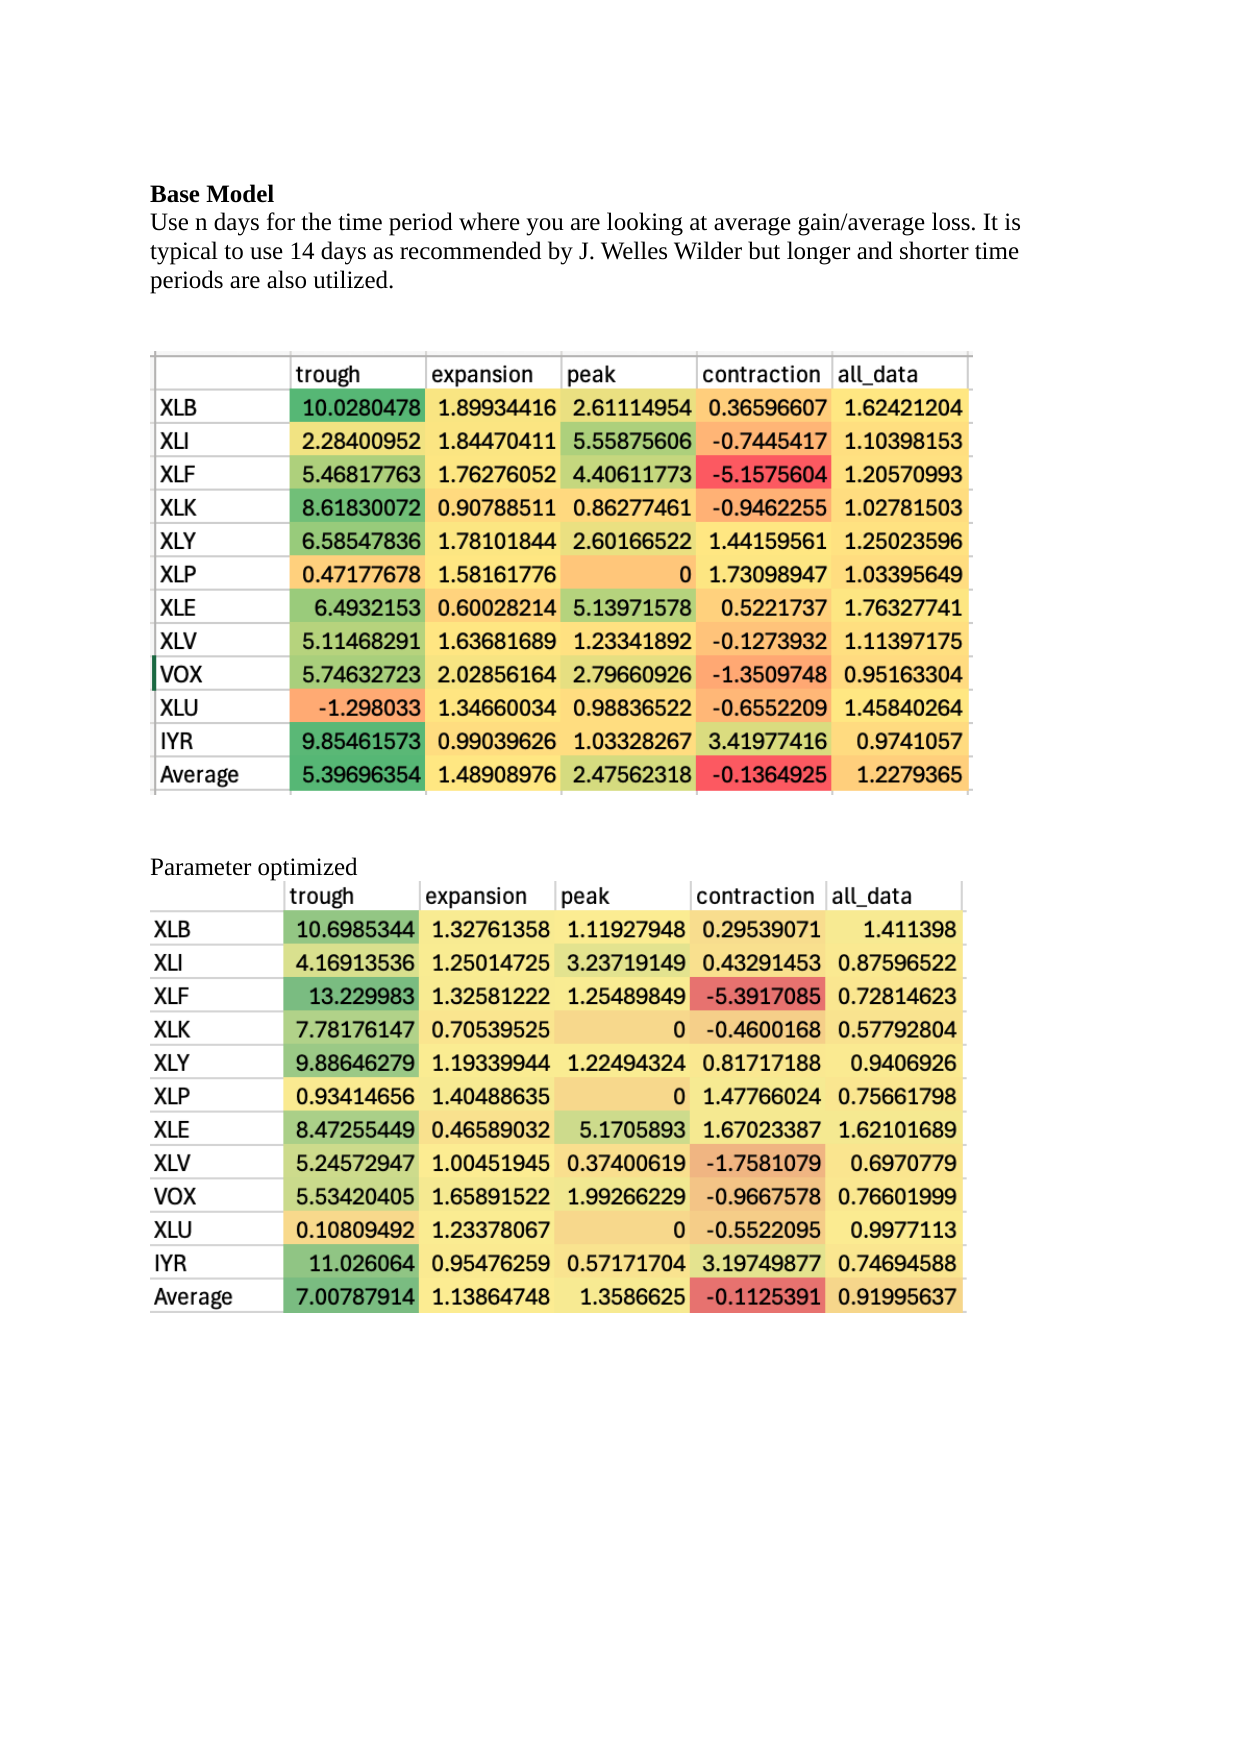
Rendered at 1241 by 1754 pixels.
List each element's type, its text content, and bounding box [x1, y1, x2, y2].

picture [150, 881, 967, 1313]
text Use n days for the time period where you are looking at average gain/average loss. It is typical to use 14 days as recommended by J. Welles Wilder but longer and shorter time periods are also utilized. [150, 207, 1090, 294]
text Base Model [150, 179, 1090, 207]
picture [150, 351, 973, 795]
text Parameter optimized [150, 852, 1090, 881]
